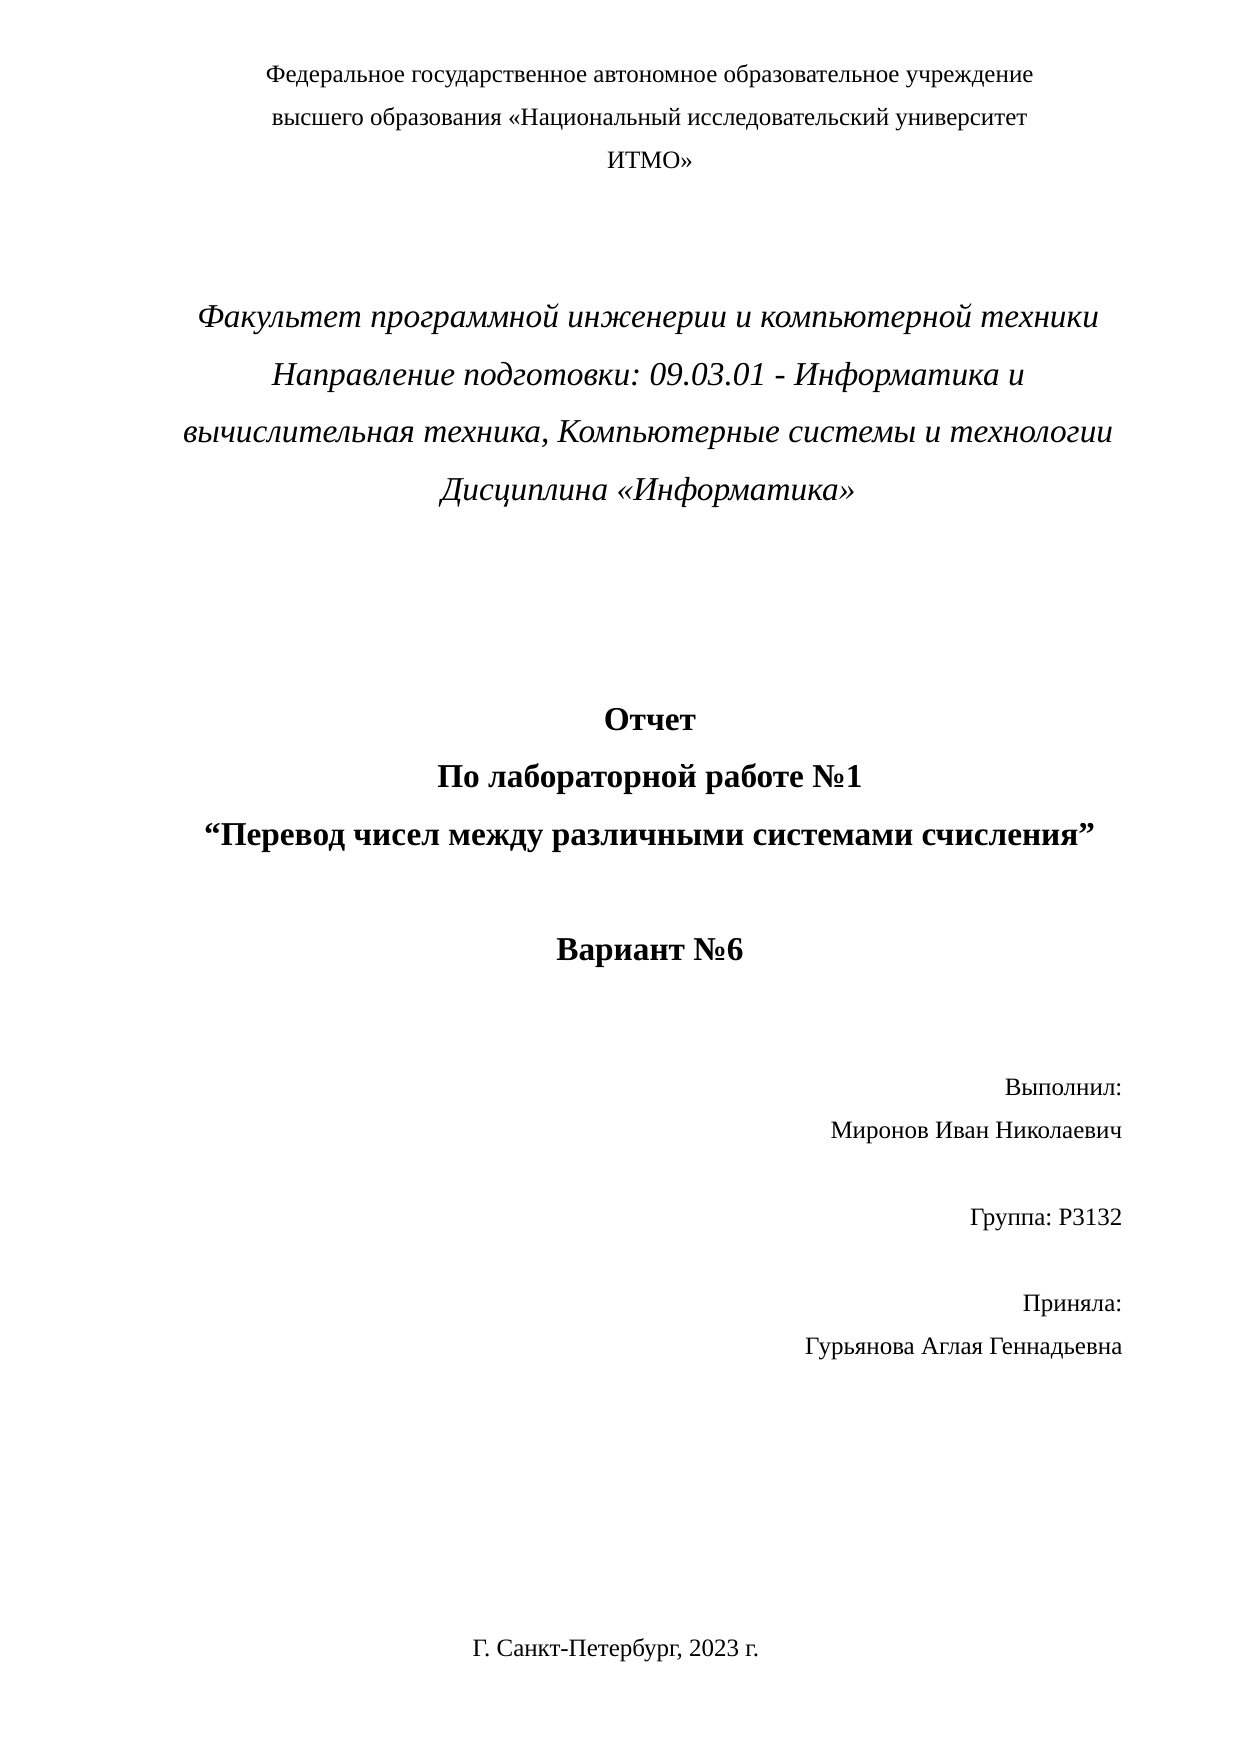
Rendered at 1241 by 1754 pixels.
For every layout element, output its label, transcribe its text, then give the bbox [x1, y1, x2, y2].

text Выполнил: [177, 1072, 1122, 1101]
text Вариант №6 [177, 929, 1122, 967]
text высшего образования «Национальный исследовательский университет [177, 102, 1122, 131]
text Миронов Иван Николаевич [177, 1116, 1122, 1144]
text Дисциплина «Информатика» [177, 469, 1122, 507]
text Федеральное государственное автономное образовательное учреждение [177, 59, 1122, 88]
text Направление подготовки: 09.03.01 - Информатика и вычислительная техника, Компьютерные системы и технологии [177, 354, 1122, 449]
text Факультет программной инженерии и компьютерной техники [177, 296, 1122, 334]
text Отчет [177, 699, 1122, 737]
text Г. Санкт-Петербург, 2023 г. [398, 1633, 1122, 1662]
text ИТМО» [177, 145, 1122, 174]
text По лабораторной работе №1 [177, 756, 1122, 794]
text Гурьянова Аглая Геннадьевна [177, 1331, 1122, 1360]
text “Перевод чисел между различными системами счисления” [177, 814, 1122, 852]
text Принялa: [177, 1288, 1122, 1317]
text Группа: Р3132 [177, 1202, 1122, 1231]
